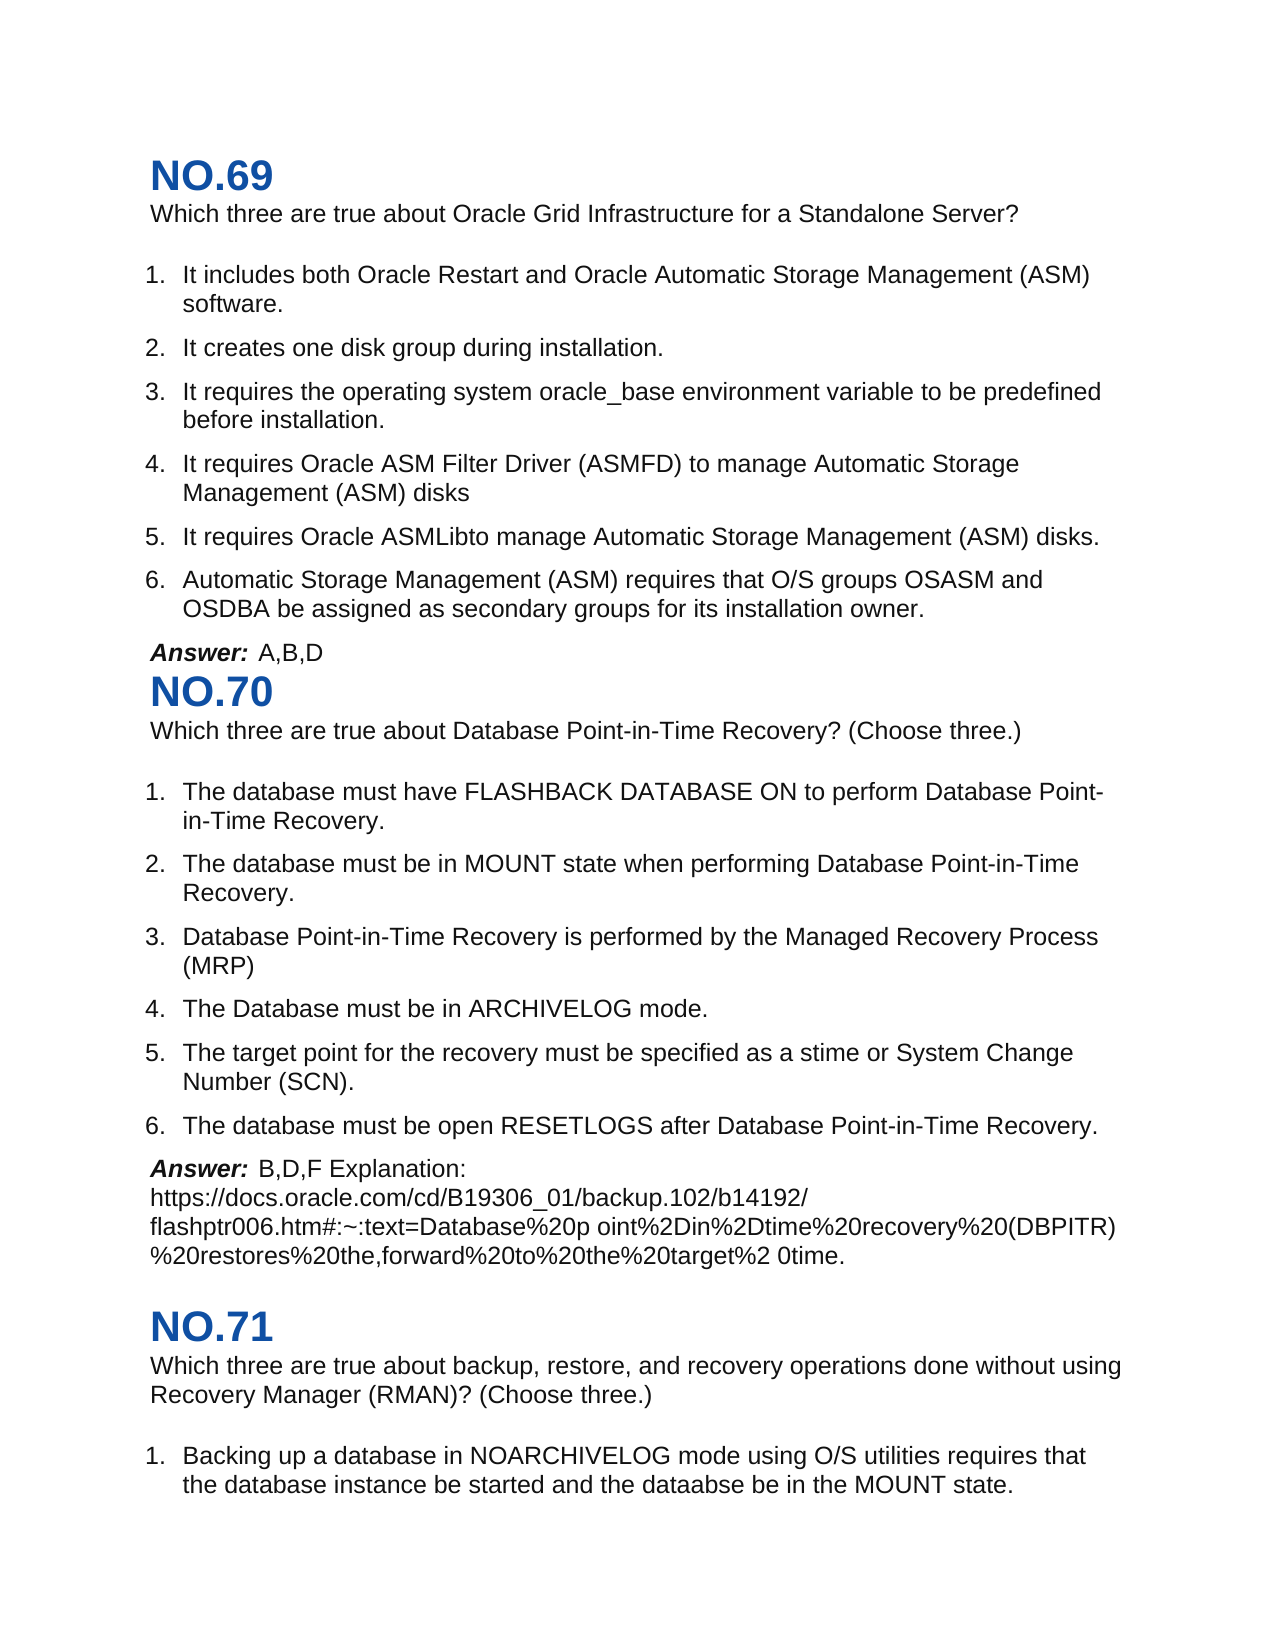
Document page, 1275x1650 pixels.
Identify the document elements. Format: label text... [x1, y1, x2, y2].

text Which three are true about Database Point-in-Time Recovery? (Choose three.) [150, 716, 1125, 744]
list The Database must be in ARCHIVELOG mode. [145, 994, 1125, 1023]
list It includes both Oracle Restart and Oracle Automatic Storage Management (ASM) software. [145, 260, 1125, 318]
list It requires Oracle ASMLibto manage Automatic Storage Management (ASM) disks. [145, 522, 1125, 550]
text NO.71 [150, 1302, 1125, 1351]
list Backing up a database in NOARCHIVELOG mode using O/S utilities requires that the database instance be started and the dataabse be in the MOUNT state. [145, 1441, 1125, 1498]
text https://docs.oracle.com/cd/B19306_01/backup.102/b14192/flashptr006.htm#:~:text=Database%20p oint%2Din%2Dtime%20recovery%20(DBPITR)%20restores%20the,forward%20to%20the%20target%2 0time. [150, 1183, 1125, 1269]
text NO.69 [150, 150, 1125, 199]
list The database must have FLASHBACK DATABASE ON to perform Database Point-in-Time Recovery. [145, 777, 1125, 834]
list The database must be open RESETLOGS after Database Point-in-Time Recovery. [145, 1111, 1125, 1139]
list Database Point-in-Time Recovery is performed by the Managed Recovery Process (MRP) [145, 922, 1125, 979]
text Which three are true about backup, restore, and recovery operations done without using Recovery Manager (RMAN)? (Choose three.) [150, 1351, 1125, 1408]
list It creates one disk group during installation. [145, 333, 1125, 362]
list The target point for the recovery must be specified as a stime or System Change Number (SCN). [145, 1038, 1125, 1096]
text Answer: B,D,F Explanation: [150, 1154, 1125, 1183]
list The database must be in MOUNT state when performing Database Point-in-Time Recovery. [145, 849, 1125, 907]
list It requires the operating system oracle_base environment variable to be predefined before installation. [145, 377, 1125, 434]
list It requires Oracle ASM Filter Driver (ASMFD) to manage Automatic Storage Management (ASM) disks [145, 449, 1125, 507]
text Answer: A,B,D [150, 638, 1125, 667]
list Automatic Storage Management (ASM) requires that O/S groups OSASM and OSDBA be assigned as secondary groups for its installation owner. [145, 565, 1125, 623]
text Which three are true about Oracle Grid Infrastructure for a Standalone Server? [150, 199, 1125, 228]
text NO.70 [150, 667, 1125, 716]
